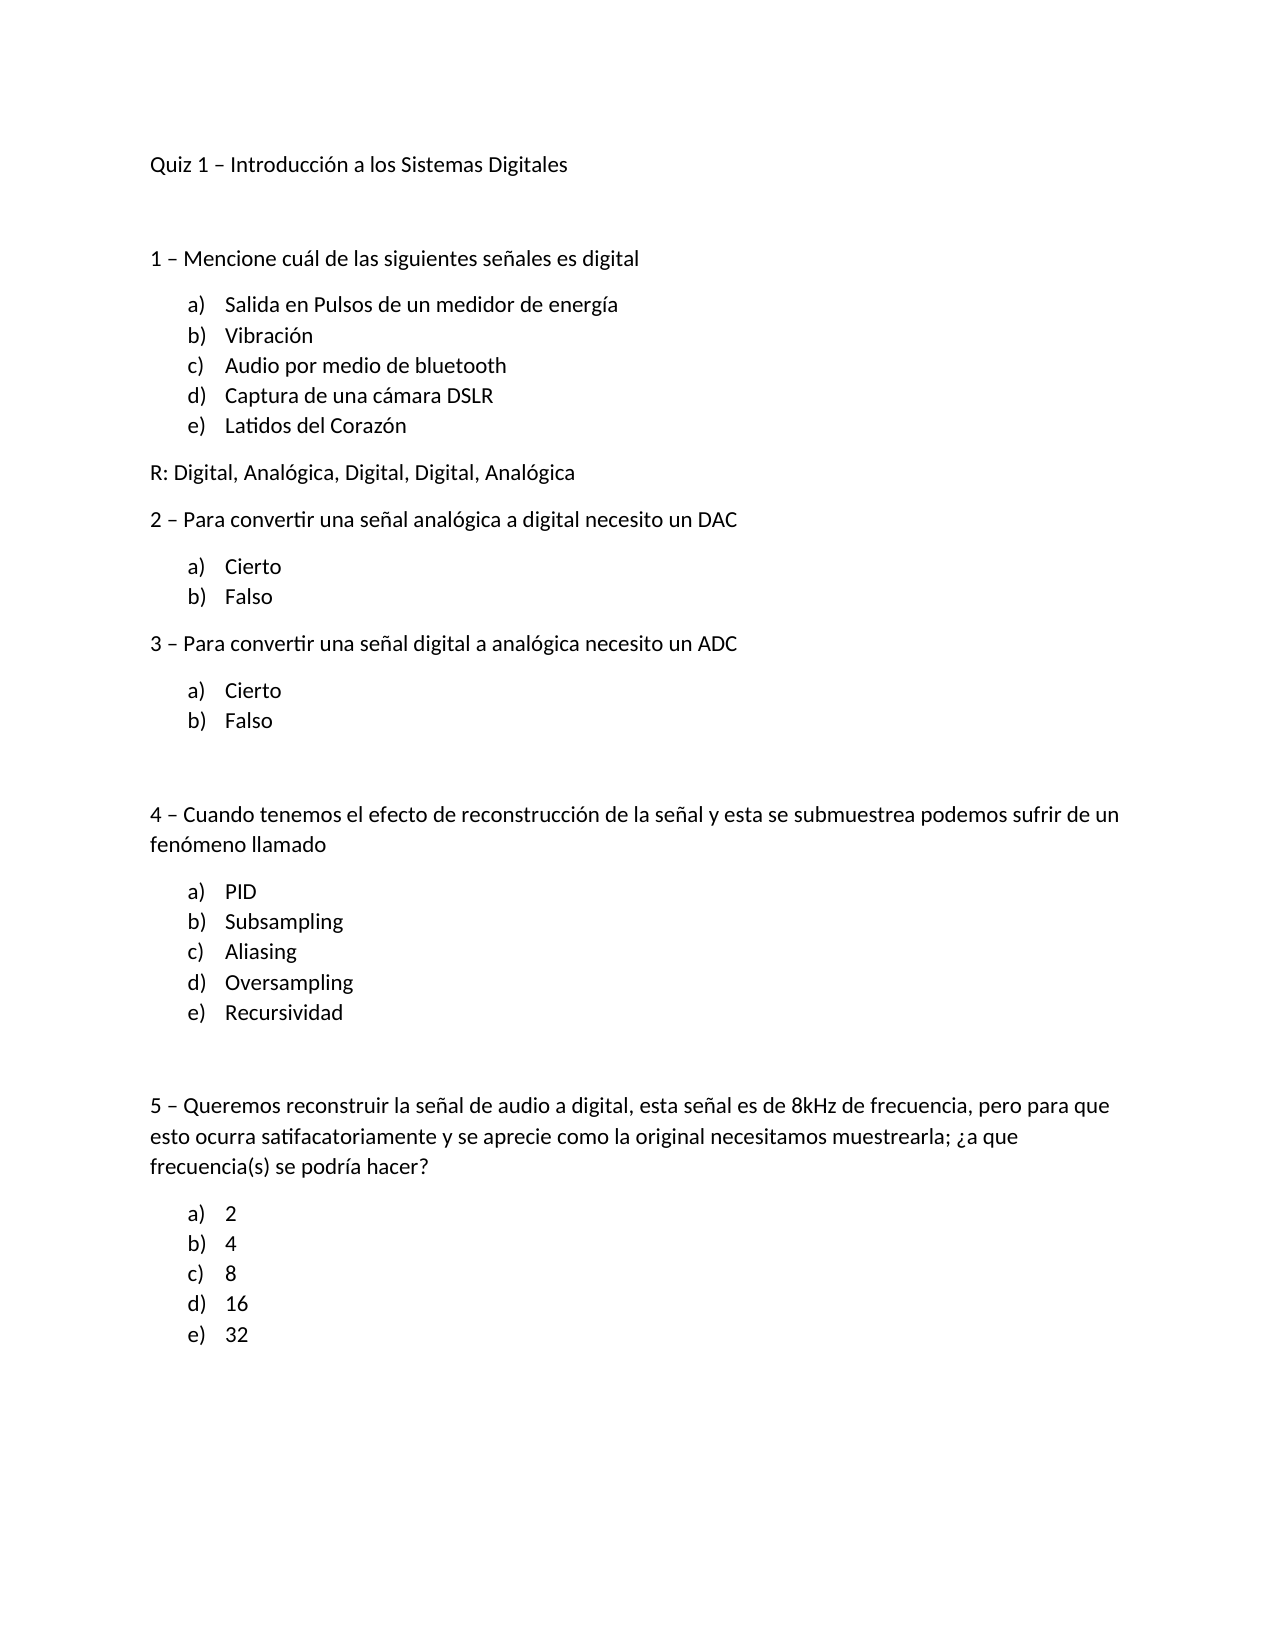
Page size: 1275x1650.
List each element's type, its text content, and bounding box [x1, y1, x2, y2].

list Cierto [187, 552, 1125, 580]
list Audio por medio de bluetooth [187, 351, 1125, 379]
list Recursividad [187, 998, 1125, 1026]
list Subsampling [187, 907, 1125, 935]
text R: Digital, Analógica, Digital, Digital, Analógica [150, 458, 1125, 486]
list Aliasing [187, 937, 1125, 966]
list Falso [187, 706, 1125, 734]
text Quiz 1 – Introducción a los Sistemas Digitales [150, 150, 1125, 178]
list Latidos del Corazón [187, 411, 1125, 439]
list Oversampling [187, 968, 1125, 996]
list 32 [187, 1320, 1125, 1348]
text 2 – Para convertir una señal analógica a digital necesito un DAC [150, 505, 1125, 533]
list 8 [187, 1259, 1125, 1287]
list Falso [187, 582, 1125, 610]
text 3 – Para convertir una señal digital a analógica necesito un ADC [150, 629, 1125, 657]
list 16 [187, 1289, 1125, 1318]
text 4 – Cuando tenemos el efecto de reconstrucción de la señal y esta se submuestrea podemos sufrir de un fenómeno llamado [150, 800, 1125, 858]
list PID [187, 877, 1125, 905]
list Vibración [187, 321, 1125, 349]
list Captura de una cámara DSLR [187, 381, 1125, 409]
text 1 – Mencione cuál de las siguientes señales es digital [150, 244, 1125, 272]
list Salida en Pulsos de un medidor de energía [187, 291, 1125, 319]
text 5 – Queremos reconstruir la señal de audio a digital, esta señal es de 8kHz de frecuencia, pero para que esto ocurra satifacatoriamente y se aprecie como la original necesitamos muestrearla; ¿a que frecuencia(s) se podría hacer? [150, 1092, 1125, 1180]
list 2 [187, 1199, 1125, 1227]
list 4 [187, 1229, 1125, 1257]
list Cierto [187, 676, 1125, 704]
